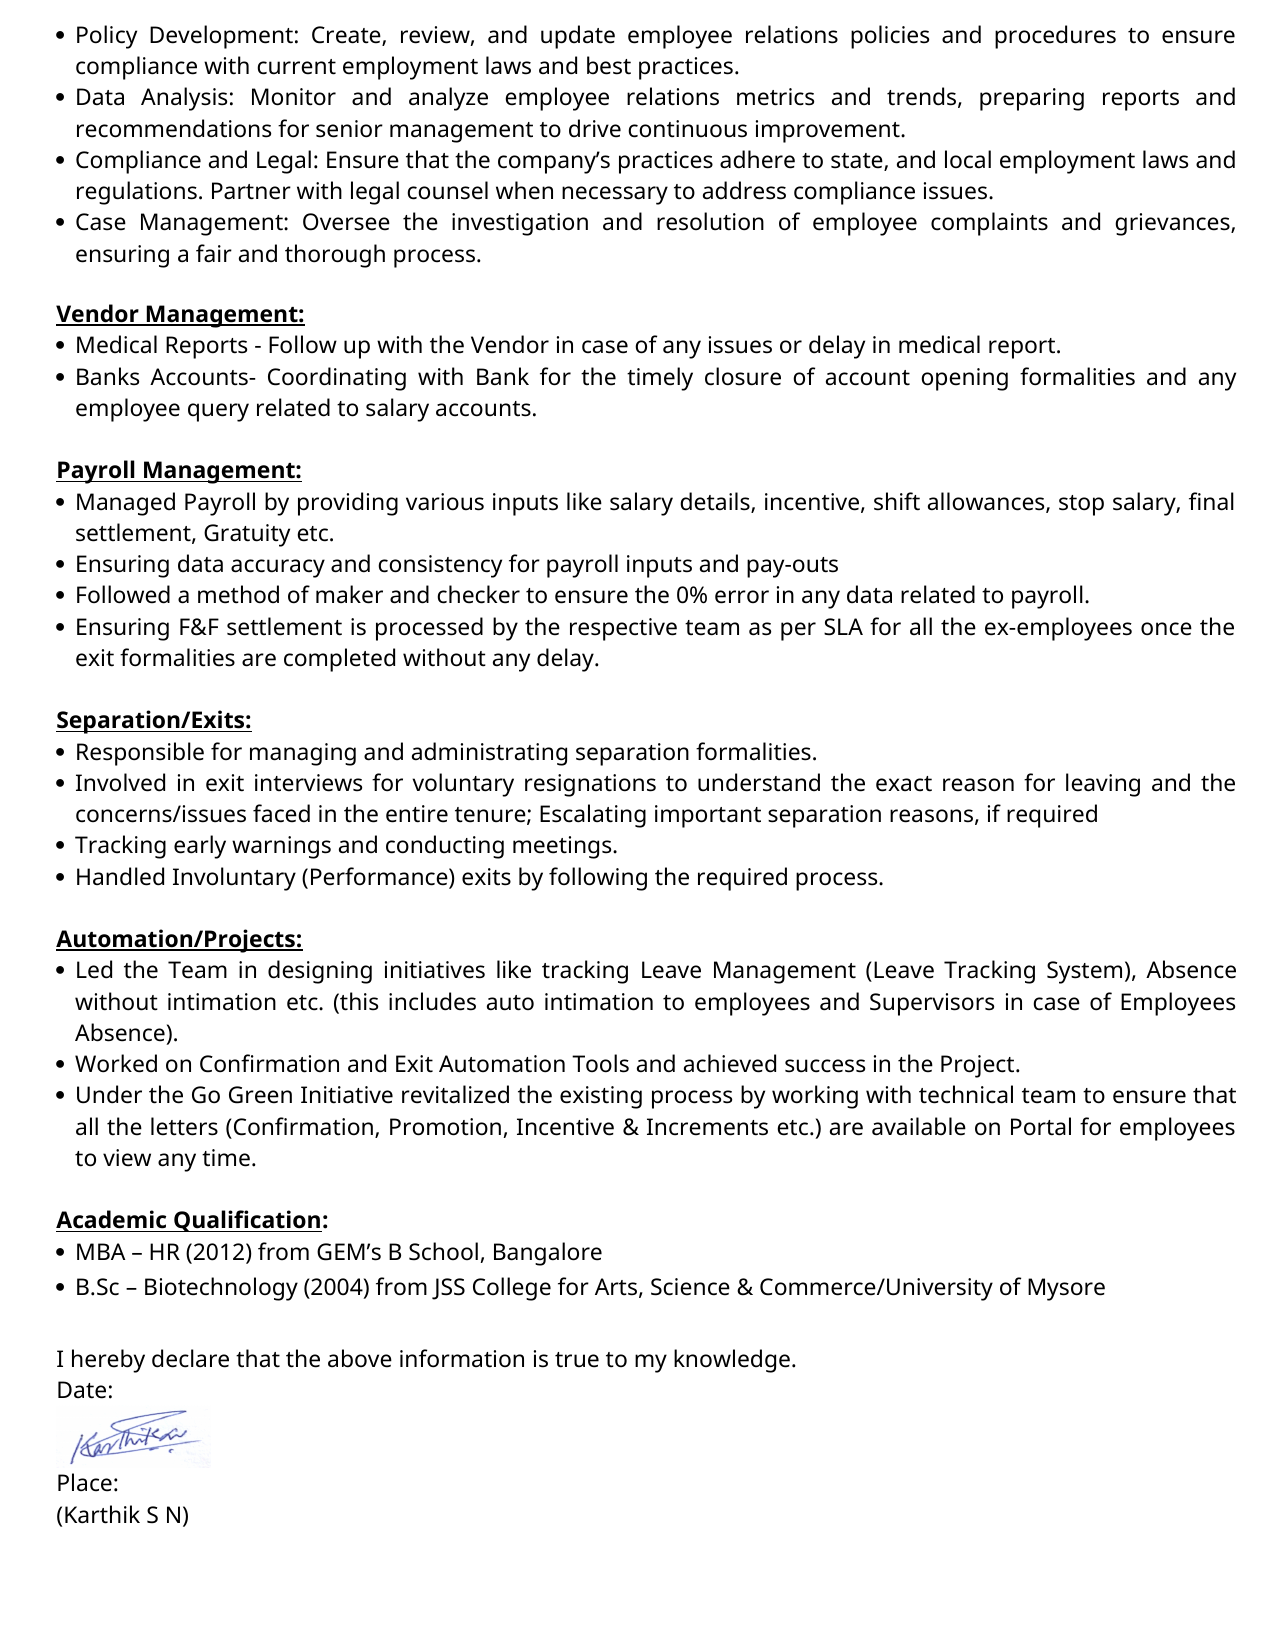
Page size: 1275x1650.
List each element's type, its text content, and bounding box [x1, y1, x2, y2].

list Medical Reports - Follow up with the Vendor in case of any issues or delay in medical report. [56, 329, 1237, 360]
text Separation/Exits: [56, 704, 1237, 735]
list B.Sc – Biotechnology (2004) from JSS College for Arts, Science & Commerce/University of Mysore [56, 1271, 1237, 1303]
picture [56, 1405, 211, 1468]
text Place: (Karthik S N) [56, 1467, 1237, 1530]
list Tracking early warnings and conducting meetings. [56, 829, 1237, 860]
list Compliance and Legal: Ensure that the company’s practices adhere to state, and local employment laws and regulations. Partner with legal counsel when necessary to address compliance issues. [56, 144, 1237, 206]
list Responsible for managing and administrating separation formalities. [56, 735, 1237, 767]
list Data Analysis: Monitor and analyze employee relations metrics and trends, preparing reports and recommendations for senior management to drive continuous improvement. [56, 81, 1237, 144]
text Academic Qualification: [56, 1204, 1237, 1235]
list Involved in exit interviews for voluntary resignations to understand the exact reason for leaving and the concerns/issues faced in the entire tenure; Escalating important separation reasons, if required [56, 767, 1237, 829]
list Led the Team in designing initiatives like tracking Leave Management (Leave Tracking System), Absence without intimation etc. (this includes auto intimation to employees and Supervisors in case of Employees Absence). [56, 954, 1237, 1048]
list Policy Development: Create, review, and update employee relations policies and procedures to ensure compliance with current employment laws and best practices. [56, 19, 1237, 81]
list HaEnsuring F&F settlement is processed by the respective team as per SLA for all the ex-employees once the exit formalities are completed without any delay. [56, 610, 1237, 673]
list Under the Go Green Initiative revitalized the existing process by working with technical team to ensure that all the letters (Confirmation, Promotion, Incentive & Increments etc.) are available on Portal for employees to view any time. [56, 1079, 1237, 1173]
text Payroll Management: [56, 454, 1237, 485]
list Managed Payroll by providing various inputs like salary details, incentive, shift allowances, stop salary, final settlement, Gratuity etc. [56, 485, 1237, 548]
list Vendor Management: [56, 298, 1237, 329]
list Followed a method of maker and checker to ensure the 0% error in any data related to payroll. [56, 579, 1237, 610]
text Date: [56, 1374, 1237, 1467]
list Case Management: Oversee the investigation and resolution of employee complaints and grievances, ensuring a fair and thorough process. [56, 206, 1237, 269]
list Handled Involuntary (Performance) exits by following the required process. [56, 860, 1237, 892]
list Worked on Confirmation and Exit Automation Tools and achieved success in the Project. [56, 1048, 1237, 1079]
list Banks Accounts- Coordinating with Bank for the timely closure of account opening formalities and any employee query related to salary accounts. [56, 360, 1237, 423]
list Ensuring data accuracy and consistency for payroll inputs and pay-outs [56, 548, 1237, 579]
text I hereby declare that the above information is true to my knowledge. [56, 1343, 1237, 1374]
list MBA – HR (2012) from GEM’s B School, Bangalore [56, 1235, 1237, 1267]
text Automation/Projects: [56, 923, 1237, 954]
